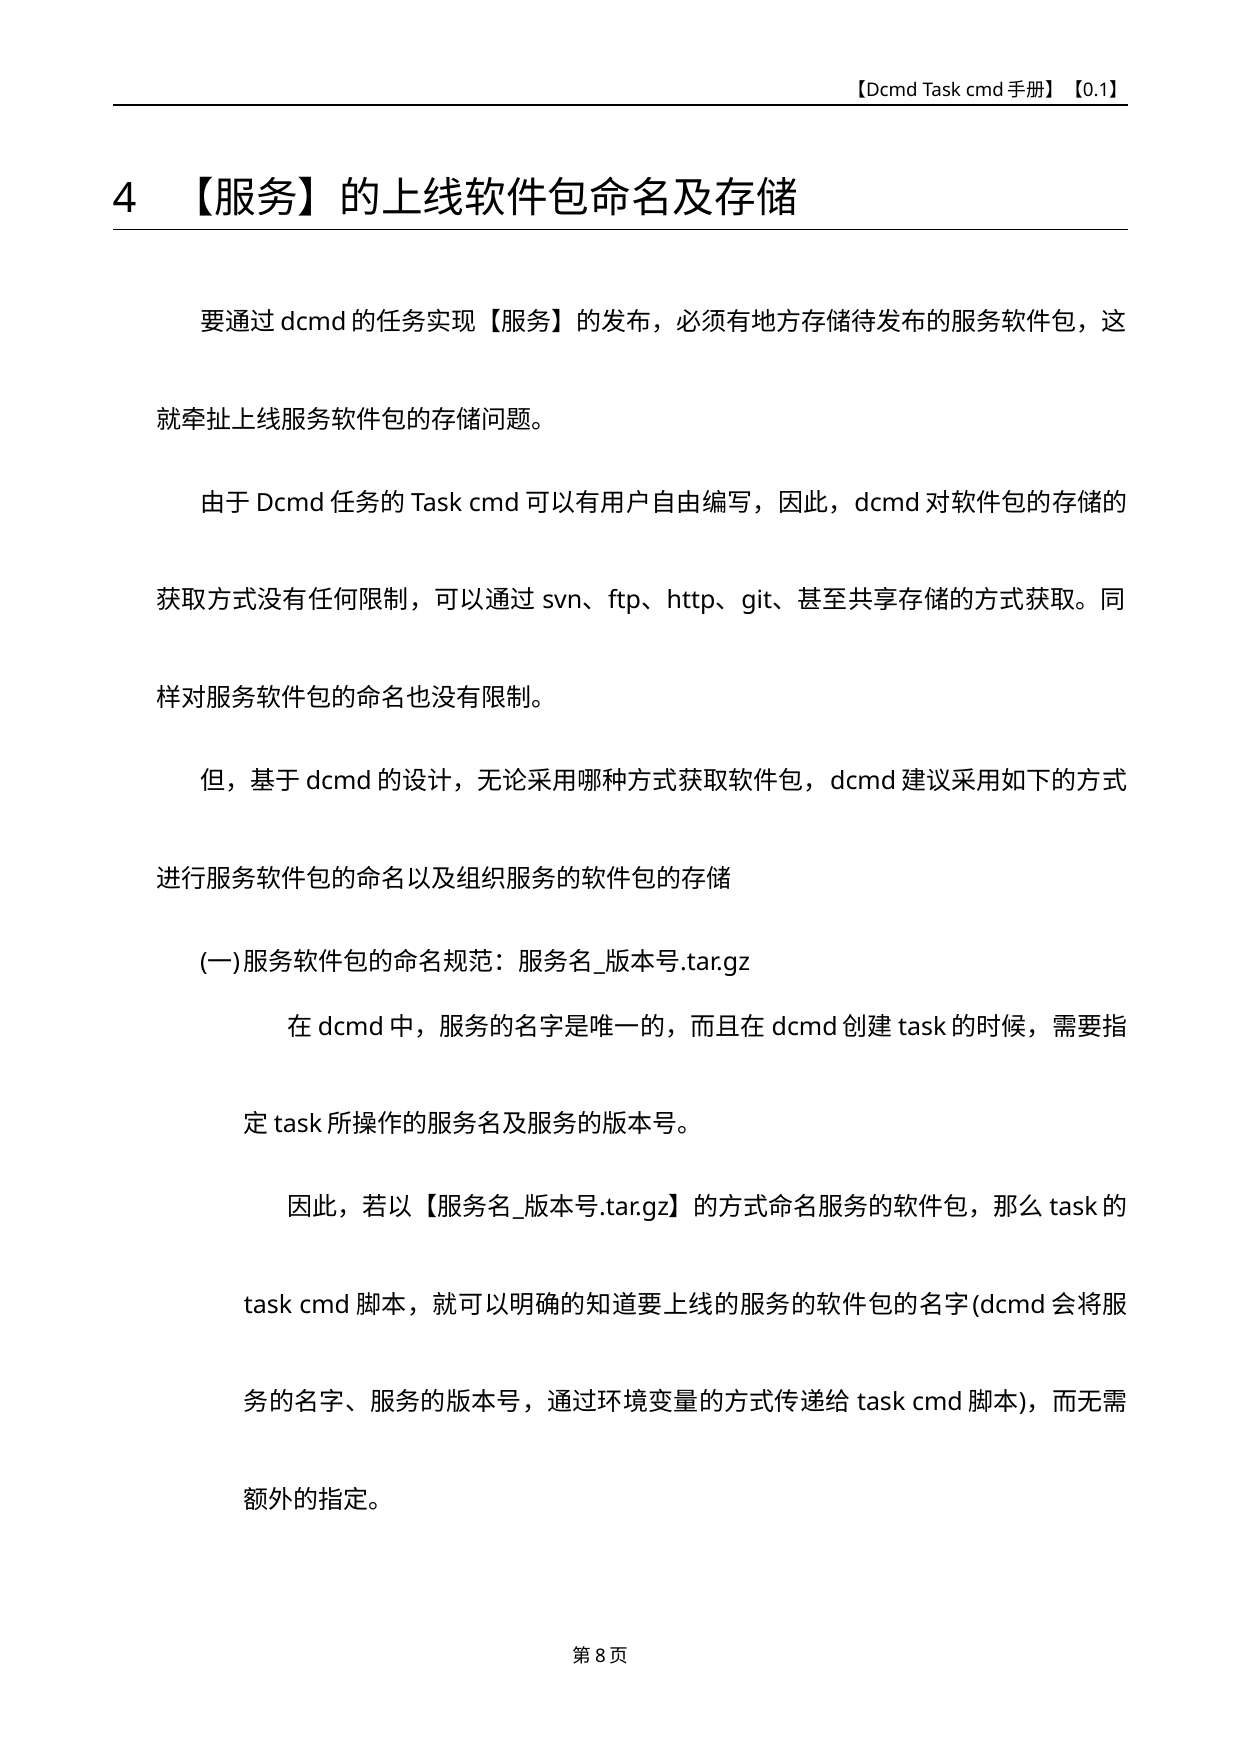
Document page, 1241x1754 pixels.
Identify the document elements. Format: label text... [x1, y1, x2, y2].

list 服务软件包的命名规范：服务名_版本号.tar.gz [200, 927, 1128, 992]
subtitle 【服务】的上线软件包命名及存储 [112, 162, 1128, 230]
text 要通过dcmd的任务实现【服务】的发布，必须有地方存储待发布的服务软件包，这就牵扯上线服务软件包的存储问题。 [156, 287, 1128, 450]
text 因此，若以【服务名_版本号.tar.gz】的方式命名服务的软件包，那么task的task cmd脚本，就可以明确的知道要上线的服务的软件包的名字(dcmd会将服务的名字、服务的版本号，通过环境变量的方式传递给task cmd脚本)，而无需额外的指定。 [244, 1172, 1128, 1530]
text 但，基于dcmd的设计，无论采用哪种方式获取软件包，dcmd建议采用如下的方式进行服务软件包的命名以及组织服务的软件包的存储 [156, 746, 1128, 909]
text 由于Dcmd任务的Task cmd可以有用户自由编写，因此，dcmd对软件包的存储的获取方式没有任何限制，可以通过svn、ftp、http、git、甚至共享存储的方式获取。同样对服务软件包的命名也没有限制。 [156, 468, 1128, 728]
text 在dcmd中，服务的名字是唯一的，而且在dcmd创建task的时候，需要指定task所操作的服务名及服务的版本号。 [244, 992, 1128, 1154]
